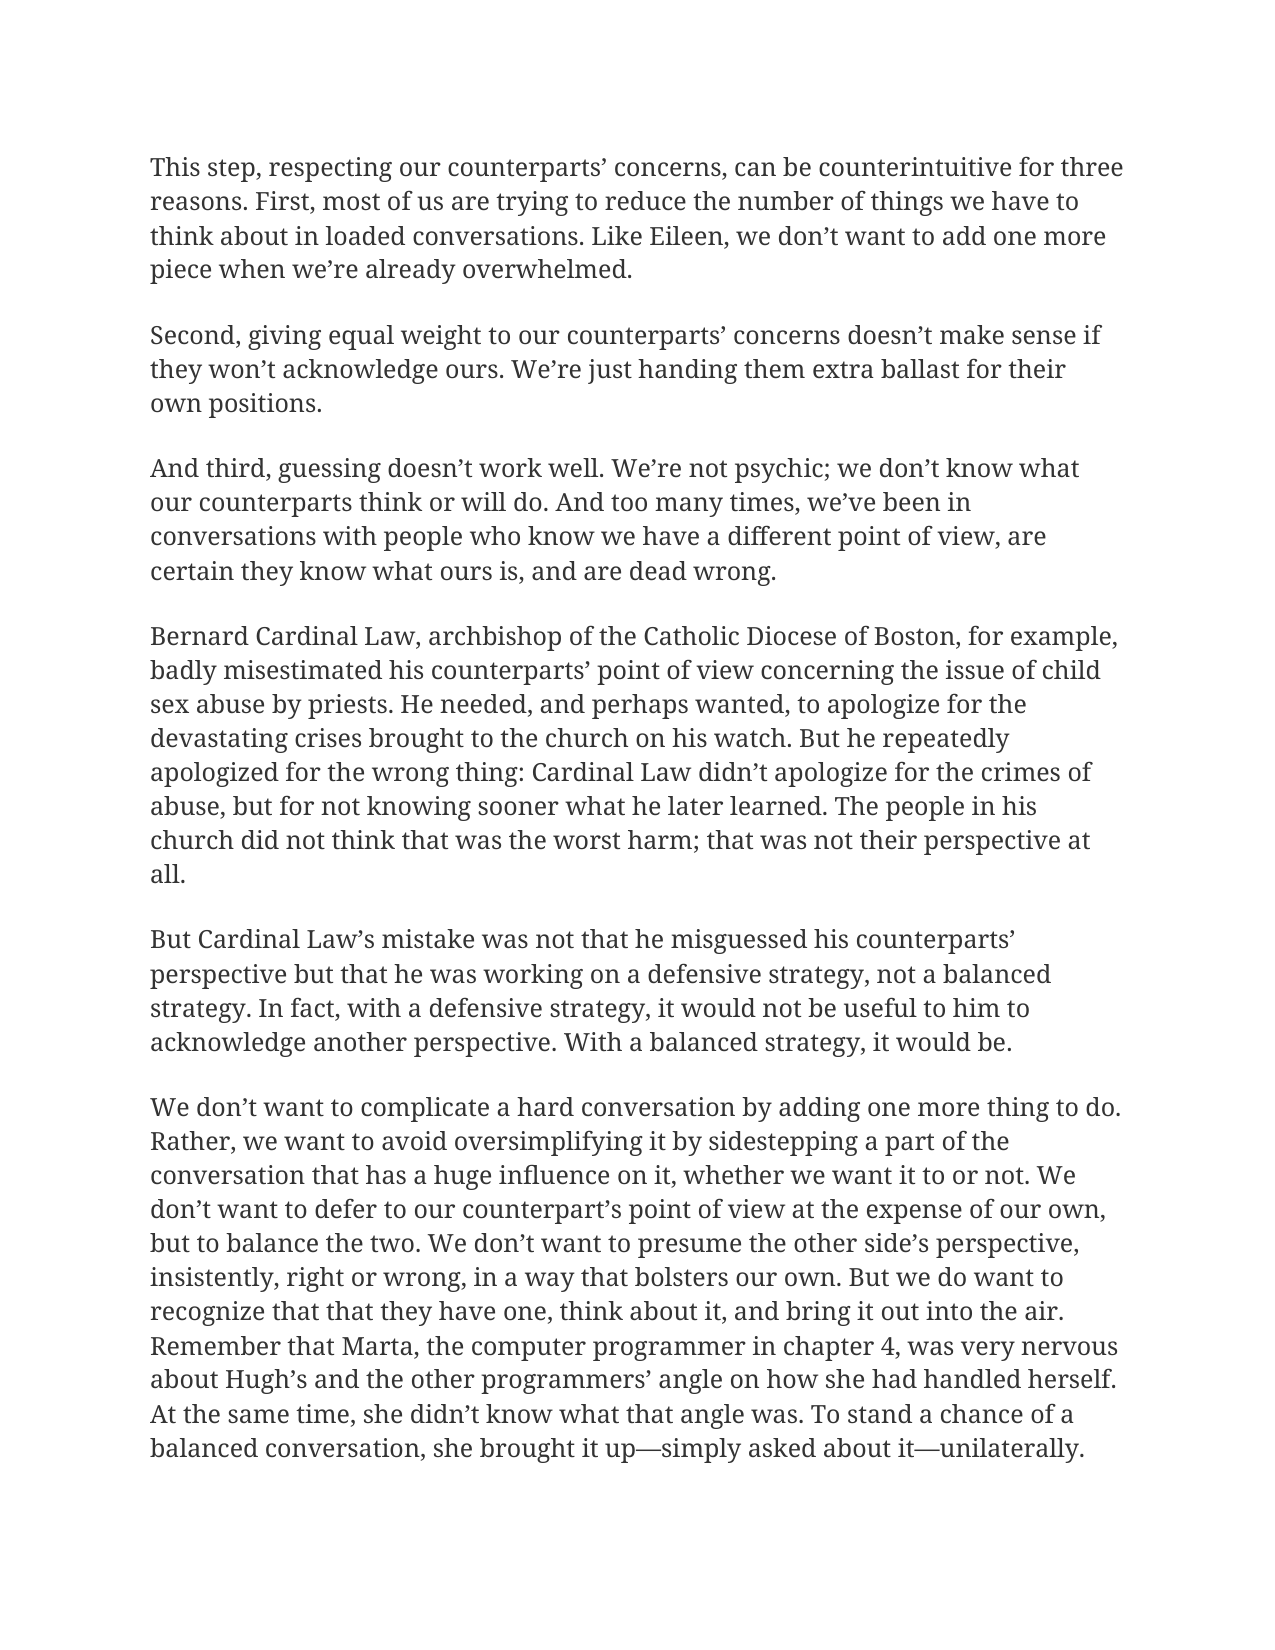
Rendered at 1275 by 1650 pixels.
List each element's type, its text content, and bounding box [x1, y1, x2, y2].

text This step, respecting our counterparts’ concerns, can be counterintuitive for three reasons. First, most of us are trying to reduce the number of things we have to think about in loaded conversations. Like Eileen, we don’t want to add one more piece when we’re already overwhelmed. [150, 150, 1125, 286]
text Second, giving equal weight to our counterparts’ concerns doesn’t make sense if they won’t acknowledge ours. We’re just handing them extra ballast for their own positions. [150, 317, 1125, 420]
text We don’t want to complicate a hard conversation by adding one more thing to do. Rather, we want to avoid oversimplifying it by sidestepping a part of the conversation that has a huge influence on it, whether we want it to or not. We don’t want to defer to our counterpart’s point of view at the expense of our own, but to balance the two. We don’t want to presume the other side’s perspective, insistently, right or wrong, in a way that bolsters our own. But we do want to recognize that that they have one, think about it, and bring it out into the air. Remember that Marta, the computer programmer in chapter 4, was very nervous about Hugh’s and the other programmers’ angle on how she had handled herself. At the same time, she didn’t know what that angle was. To stand a chance of a balanced conversation, she brought it up—simply asked about it—unilaterally. [150, 1090, 1125, 1464]
text Bernard Cardinal Law, archbishop of the Catholic Diocese of Boston, for example, badly misestimated his counterparts’ point of view concerning the issue of child sex abuse by priests. He needed, and perhaps wanted, to apologize for the devastating crises brought to the church on his watch. But he repeatedly apologized for the wrong thing: Cardinal Law didn’t apologize for the crimes of abuse, but for not knowing sooner what he later learned. The people in his church did not think that was the worst harm; that was not their perspective at all. [150, 618, 1125, 891]
text And third, guessing doesn’t work well. We’re not psychic; we don’t know what our counterparts think or will do. And too many times, we’ve been in conversations with people who know we have a different point of view, are certain they know what ours is, and are dead wrong. [150, 451, 1125, 587]
text But Cardinal Law’s mistake was not that he misguessed his counterparts’ perspective but that he was working on a defensive strategy, not a balanced strategy. In fact, with a defensive strategy, it would not be useful to him to acknowledge another perspective. With a balanced strategy, it would be. [150, 922, 1125, 1058]
